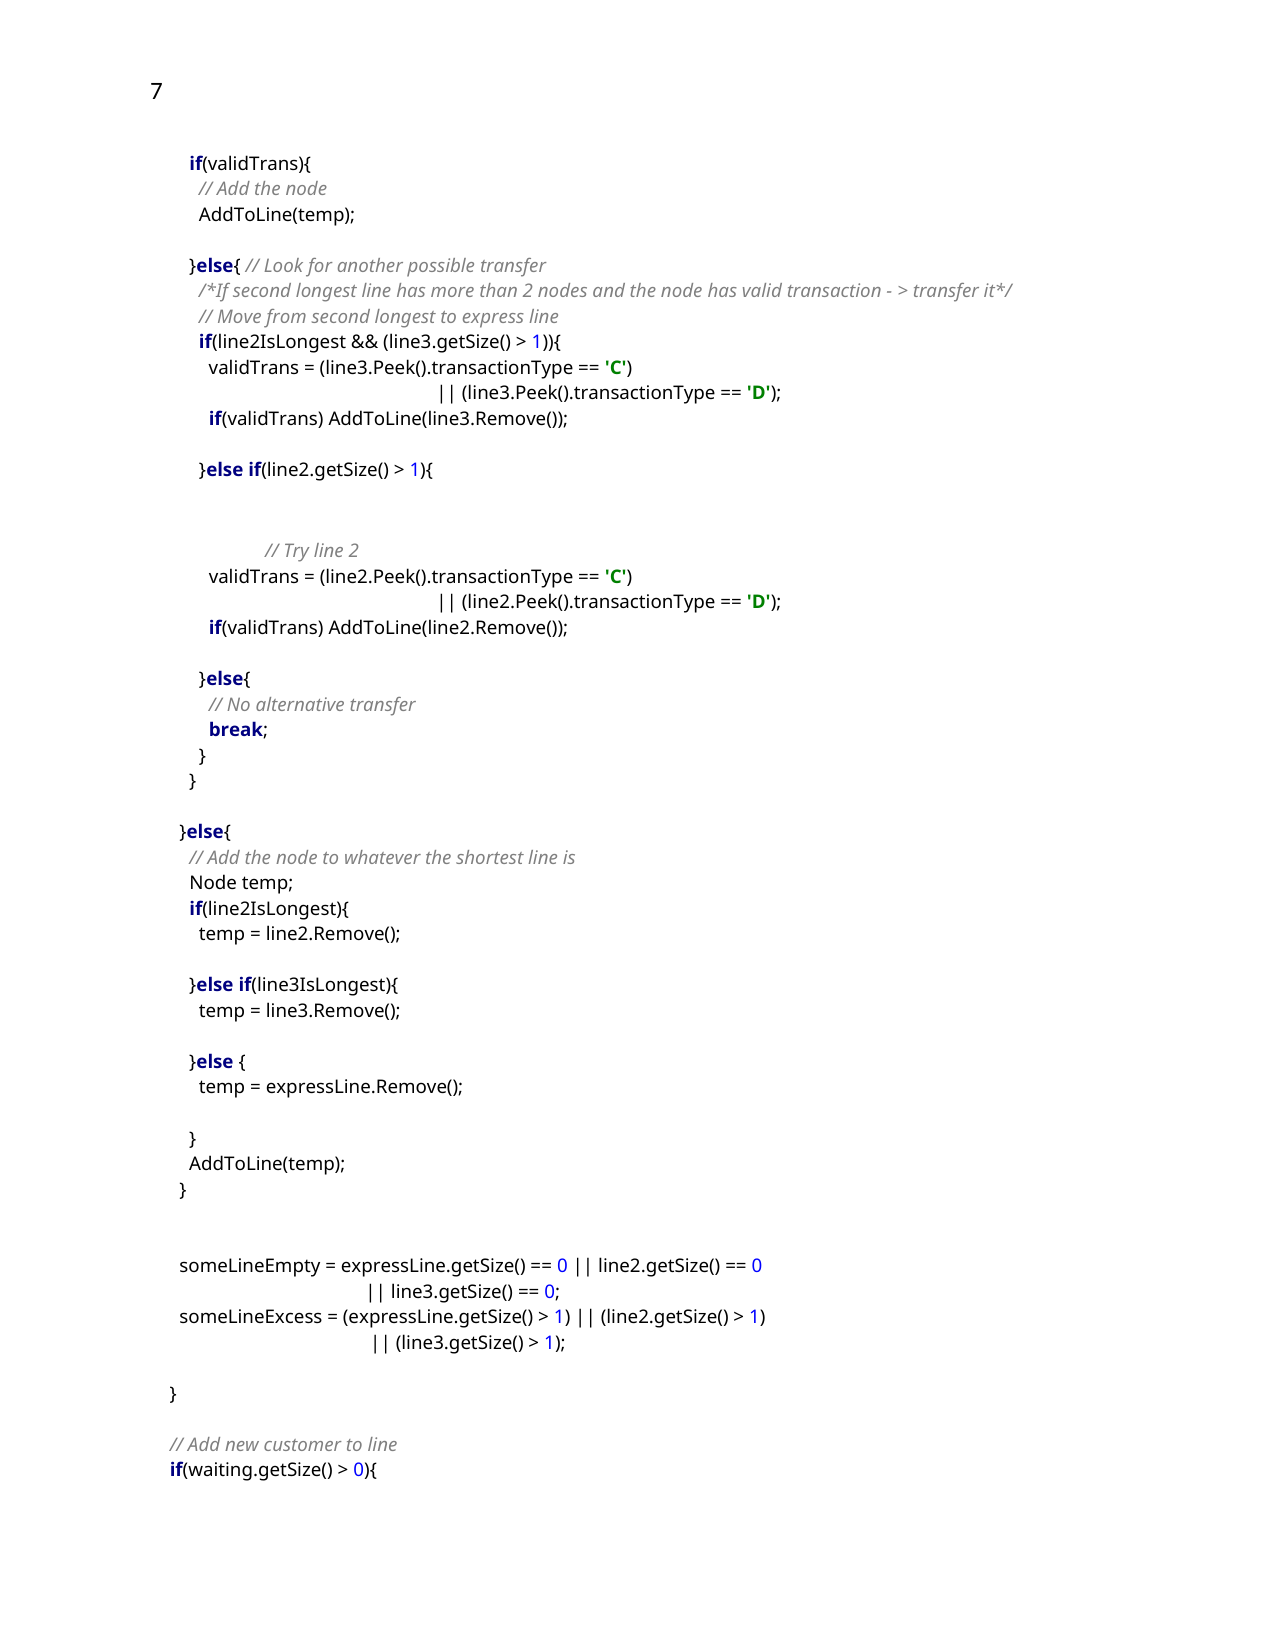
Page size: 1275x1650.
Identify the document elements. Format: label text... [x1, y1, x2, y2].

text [150, 1329, 1125, 1482]
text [150, 150, 1125, 380]
text || (line3.Peek().transactionType == 'D'); if(validTrans) AddToLine(line3.Remove()); }else if(line2.getSize() > 1){ [150, 380, 1125, 512]
text || (line2.Peek().transactionType == 'D'); if(validTrans) AddToLine(line2.Remove()); }else{ // No alternative transfer break; } } }else{ // Add the node to whatever the shortest line is Node temp; if(line2IsLongest){ temp = line2.Remove(); }else if(line3IsLongest){ temp = line3.Remove(); }else { temp = expressLine.Remove(); } AddToLine(temp); } someLineEmpty = expressLine.getSize() == 0 || line2.getSize() == 0 [150, 589, 1125, 1278]
text || line3.getSize() == 0; someLineExcess = (expressLine.getSize() > 1) || (line2.getSize() > 1) [150, 1278, 1125, 1329]
text // Try line 2 validTrans = (line2.Peek().transactionType == 'C') [150, 538, 1125, 589]
